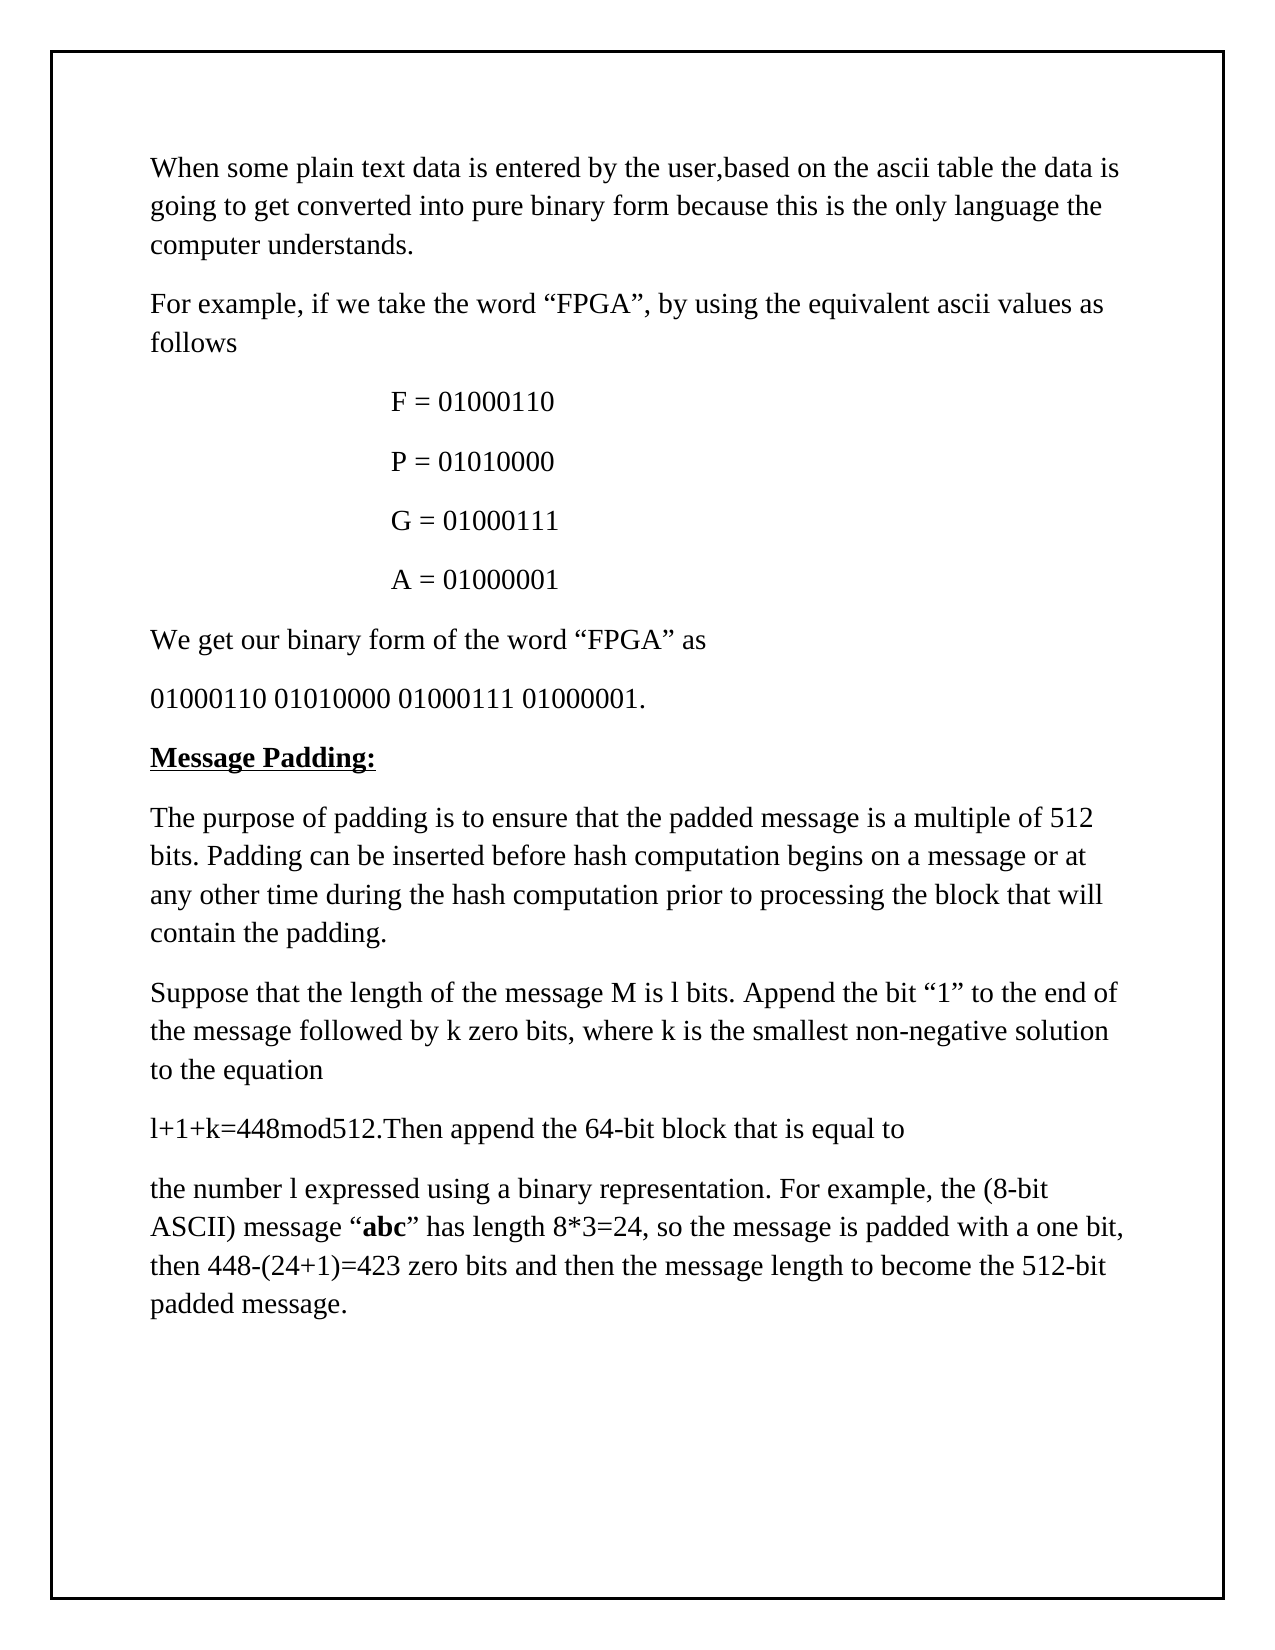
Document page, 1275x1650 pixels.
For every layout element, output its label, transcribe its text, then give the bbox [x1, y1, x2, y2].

text the number l expressed using a binary representation. For example, the (8-bit ASCII) message “abc” has length 8*3=24, so the message is padded with a one bit, then 448-(24+1)=423 zero bits and then the message length to become the 512-bit padded message. [150, 1171, 1125, 1320]
text Message Padding: [150, 741, 1125, 774]
text For example, if we take the word “FPGA”, by using the equivalent ascii values as follows [150, 286, 1125, 358]
text G = 01000111 [150, 503, 1125, 537]
text The purpose of padding is to ensure that the padded message is a multiple of 512 bits. Padding can be inserted before hash computation begins on a message or at any other time during the hash computation prior to processing the block that will contain the padding. [150, 800, 1125, 949]
text 01000110 01010000 01000111 01000001. [150, 681, 1125, 715]
text A = 01000001 [150, 562, 1125, 596]
text Suppose that the length of the message M is l bits. Append the bit “1” to the end of the message followed by k zero bits, where k is the smallest non-negative solution to the equation [150, 975, 1125, 1086]
text P = 01010000 [150, 444, 1125, 477]
text F = 01000110 [150, 384, 1125, 418]
text l+1+k=448mod512.Then append the 64-bit block that is equal to [150, 1111, 1125, 1145]
text When some plain text data is entered by the user,based on the ascii table the data is going to get converted into pure binary form because this is the only language the computer understands. [150, 150, 1125, 261]
text We get our binary form of the word “FPGA” as [150, 622, 1125, 655]
